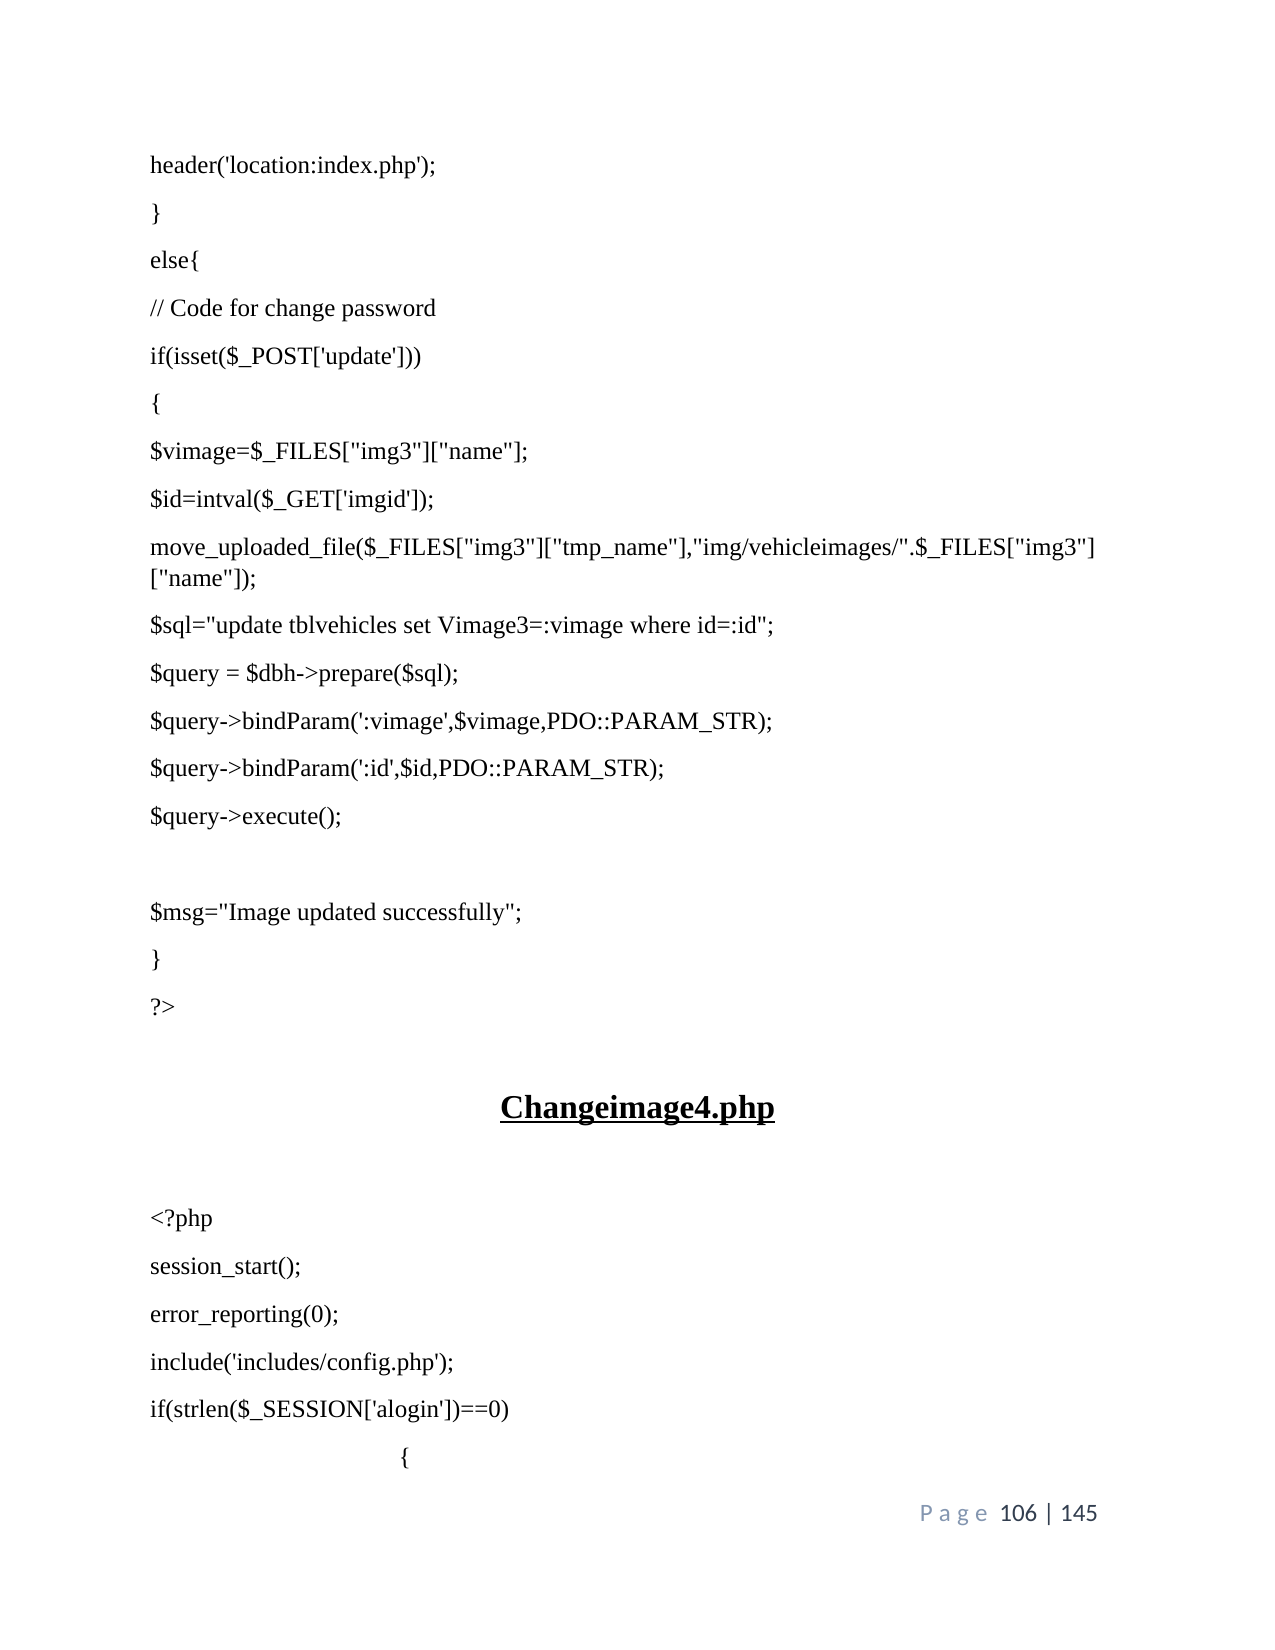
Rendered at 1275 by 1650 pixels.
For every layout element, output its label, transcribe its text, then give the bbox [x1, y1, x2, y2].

text error_reporting(0); [150, 1299, 1125, 1328]
text // Code for change password [150, 293, 1125, 322]
text $id=intval($_GET['imgid']); [150, 484, 1125, 513]
text } [150, 198, 1125, 226]
text } [150, 944, 1125, 973]
text $query->bindParam(':id',$id,PDO::PARAM_STR); [150, 753, 1125, 782]
text move_uploaded_file($_FILES["img3"]["tmp_name"],"img/vehicleimages/".$_FILES["img3"]["name"]); [150, 532, 1125, 591]
text $vimage=$_FILES["img3"]["name"]; [150, 436, 1125, 465]
text $query->execute(); [150, 801, 1125, 830]
text header('location:index.php'); [150, 150, 1125, 179]
text ?> [150, 992, 1125, 1021]
text session_start(); [150, 1251, 1125, 1280]
text $msg="Image updated successfully"; [150, 897, 1125, 925]
text Changeimage4.php [150, 1087, 1125, 1126]
text $query = $dbh->prepare($sql); [150, 658, 1125, 687]
text else{ [150, 245, 1125, 274]
text $query->bindParam(':vimage',$vimage,PDO::PARAM_STR); [150, 706, 1125, 734]
text if(strlen($_SESSION['alogin'])==0) [150, 1394, 1125, 1423]
text if(isset($_POST['update'])) [150, 341, 1125, 369]
text { [150, 1442, 1125, 1471]
text $sql="update tblvehicles set Vimage3=:vimage where id=:id"; [150, 610, 1125, 639]
text { [150, 388, 1125, 417]
text include('includes/config.php'); [150, 1347, 1125, 1375]
text <?php [150, 1203, 1125, 1232]
